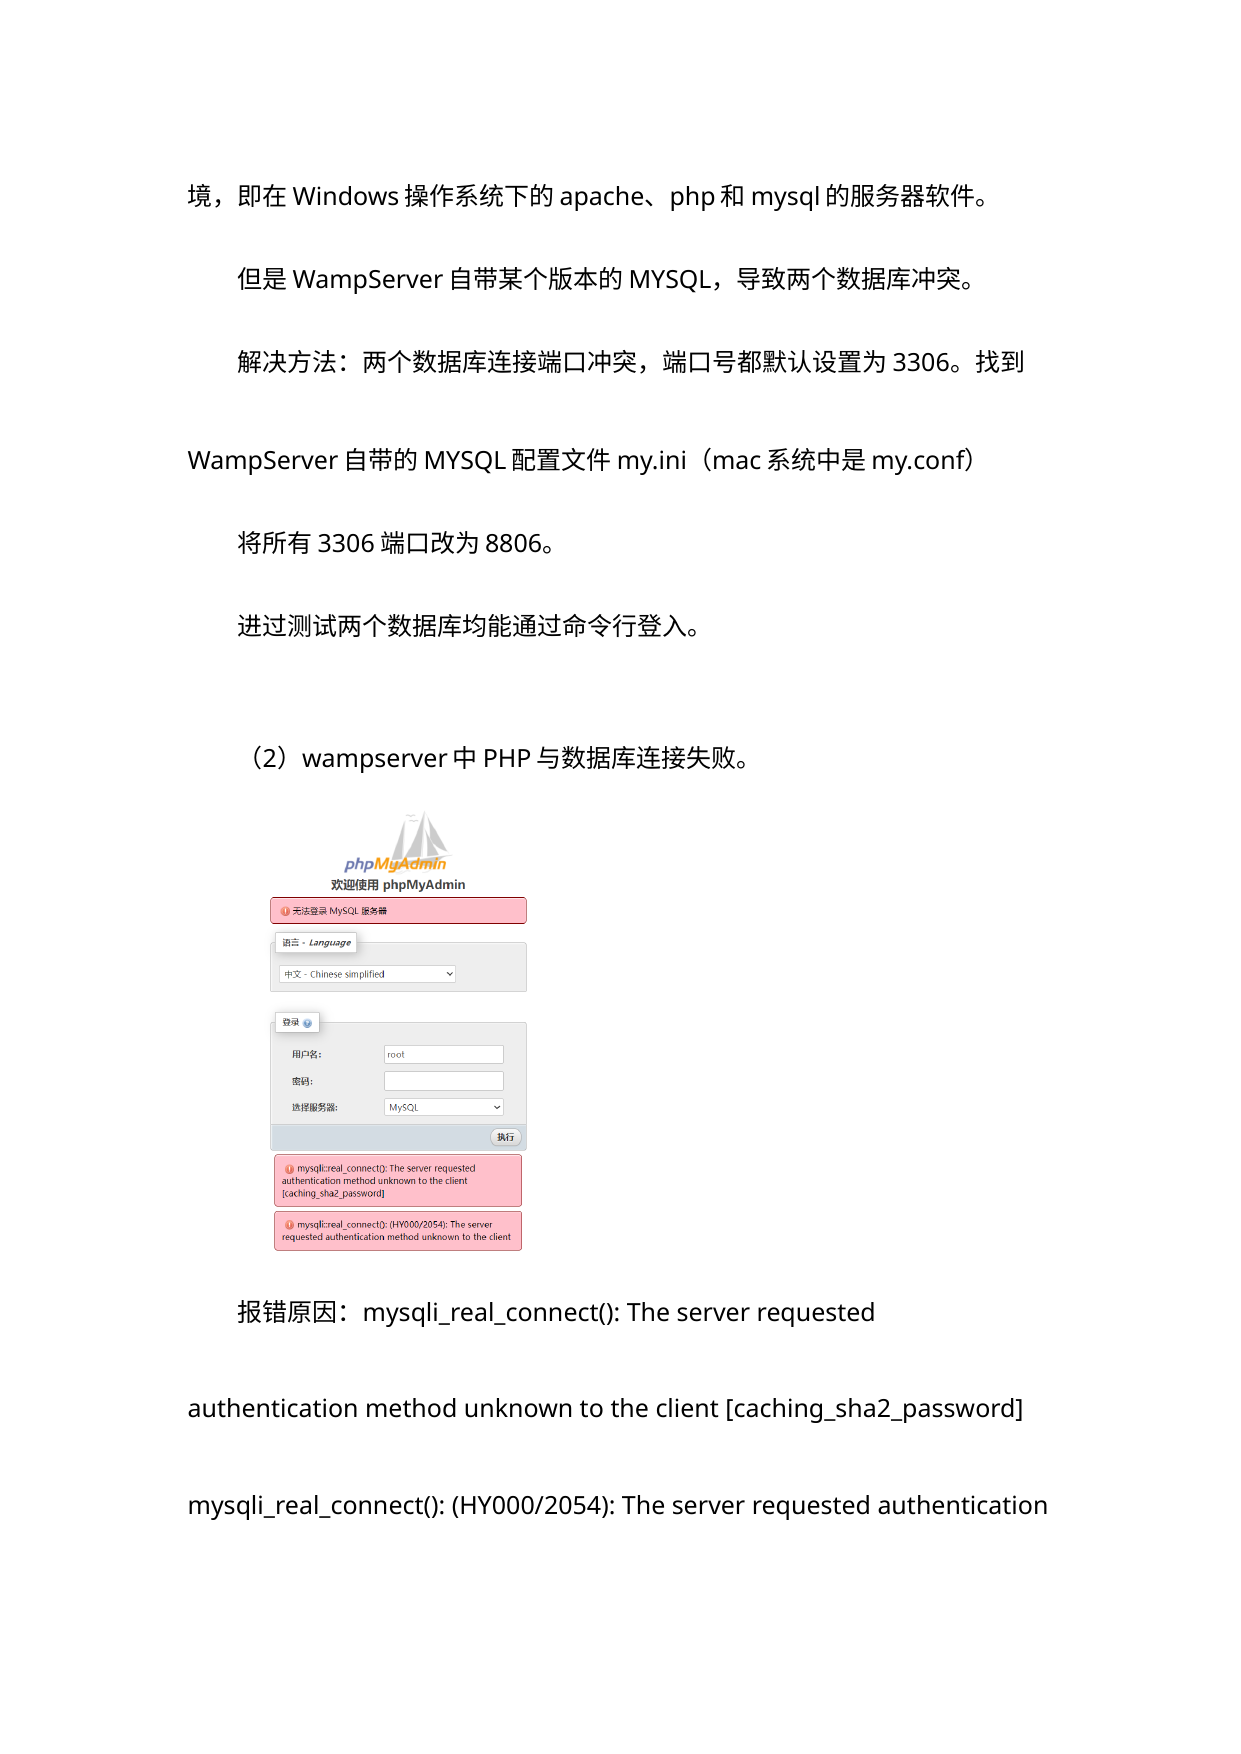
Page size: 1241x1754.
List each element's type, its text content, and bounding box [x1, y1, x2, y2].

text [187, 1278, 1053, 1538]
picture [231, 807, 562, 1260]
text 解决方法：两个数据库连接端口冲突，端口号都默认设置为3306。找到WampServer自带的MYSQL配置文件my.ini（mac系统中是my.conf） [187, 328, 1053, 491]
text 但是WampServer自带某个版本的MYSQL，导致两个数据库冲突。 [187, 245, 1053, 310]
text 进过测试两个数据库均能通过命令行登入。 [187, 592, 1053, 657]
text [187, 162, 1053, 227]
text （2）wampserver中PHP与数据库连接失败。 [187, 724, 1053, 789]
text 将所有3306端口改为8806。 [187, 509, 1053, 574]
